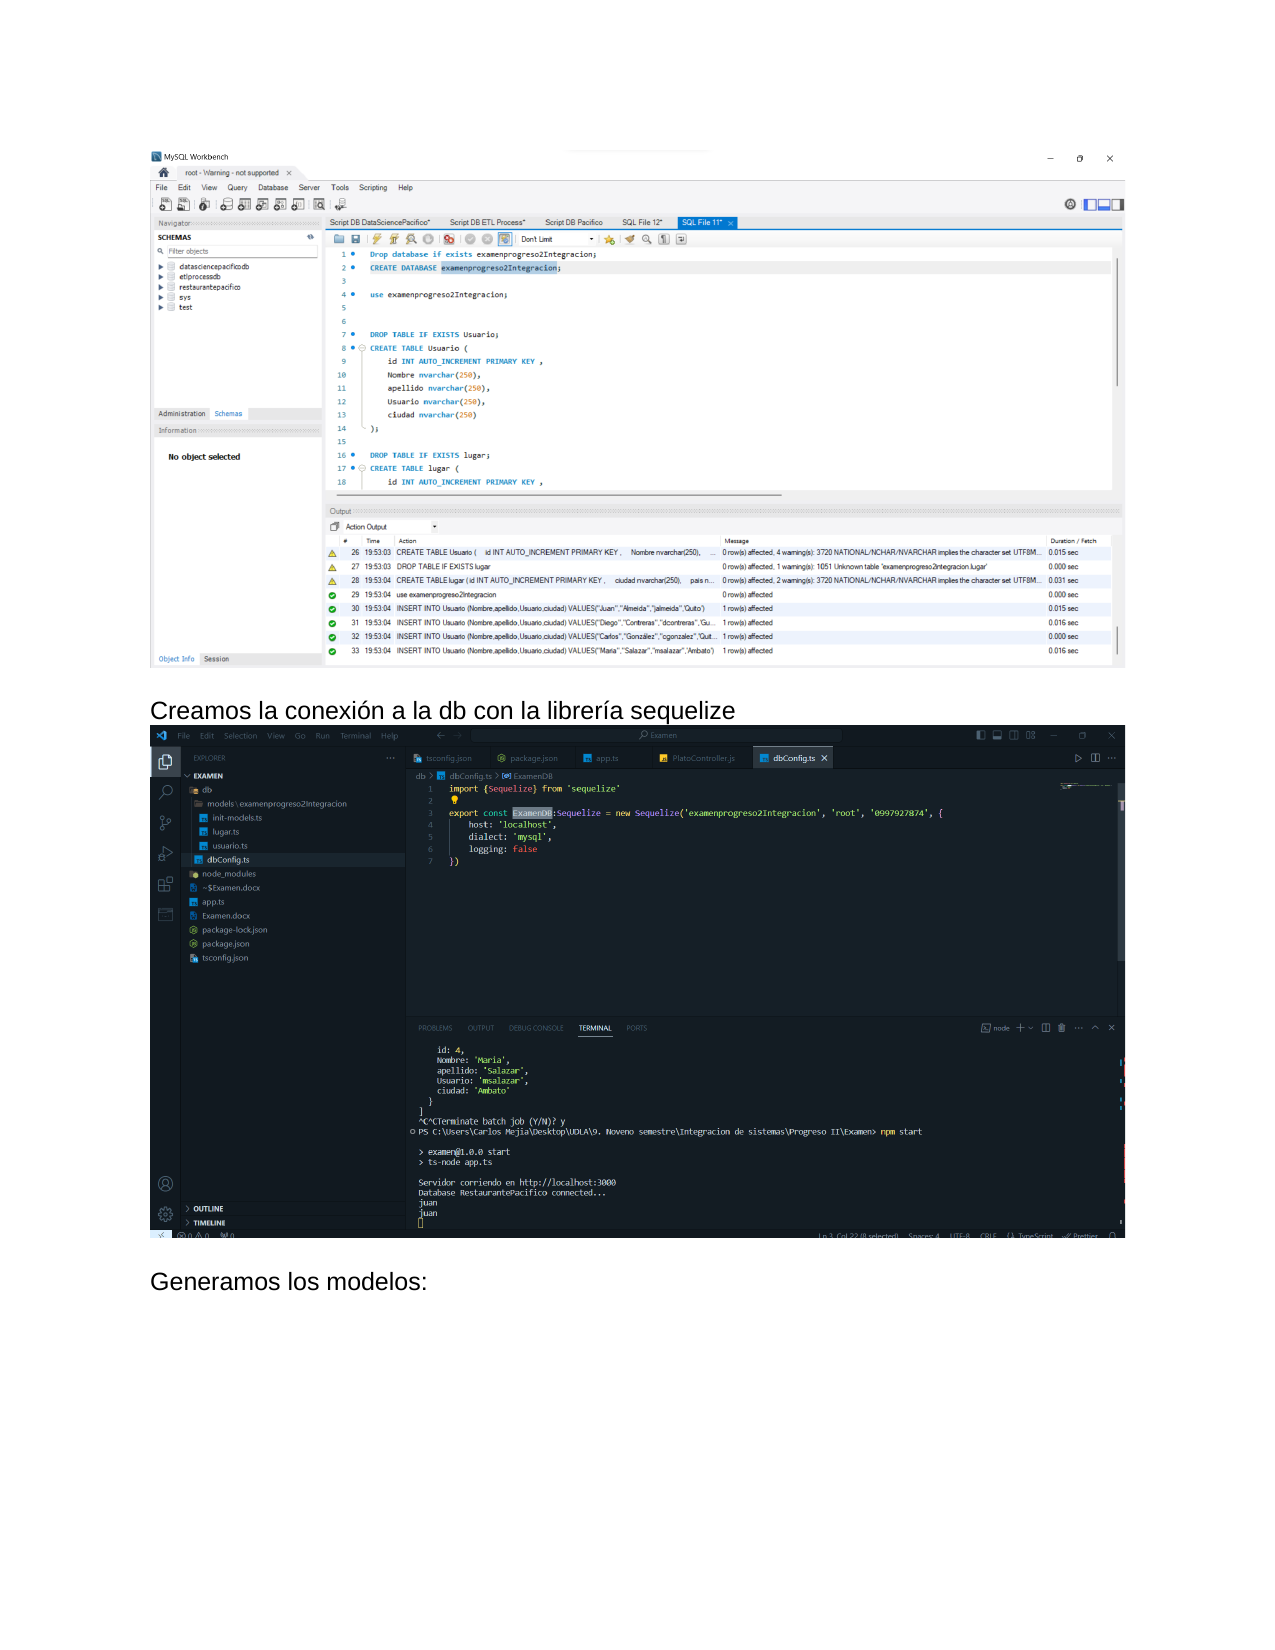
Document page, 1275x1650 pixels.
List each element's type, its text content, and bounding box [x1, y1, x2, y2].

text Creamos la conexión a la db con la librería sequelize [150, 696, 1125, 725]
picture [150, 150, 1125, 668]
picture [150, 725, 1125, 1238]
text Generamos los modelos: [150, 1267, 1125, 1295]
